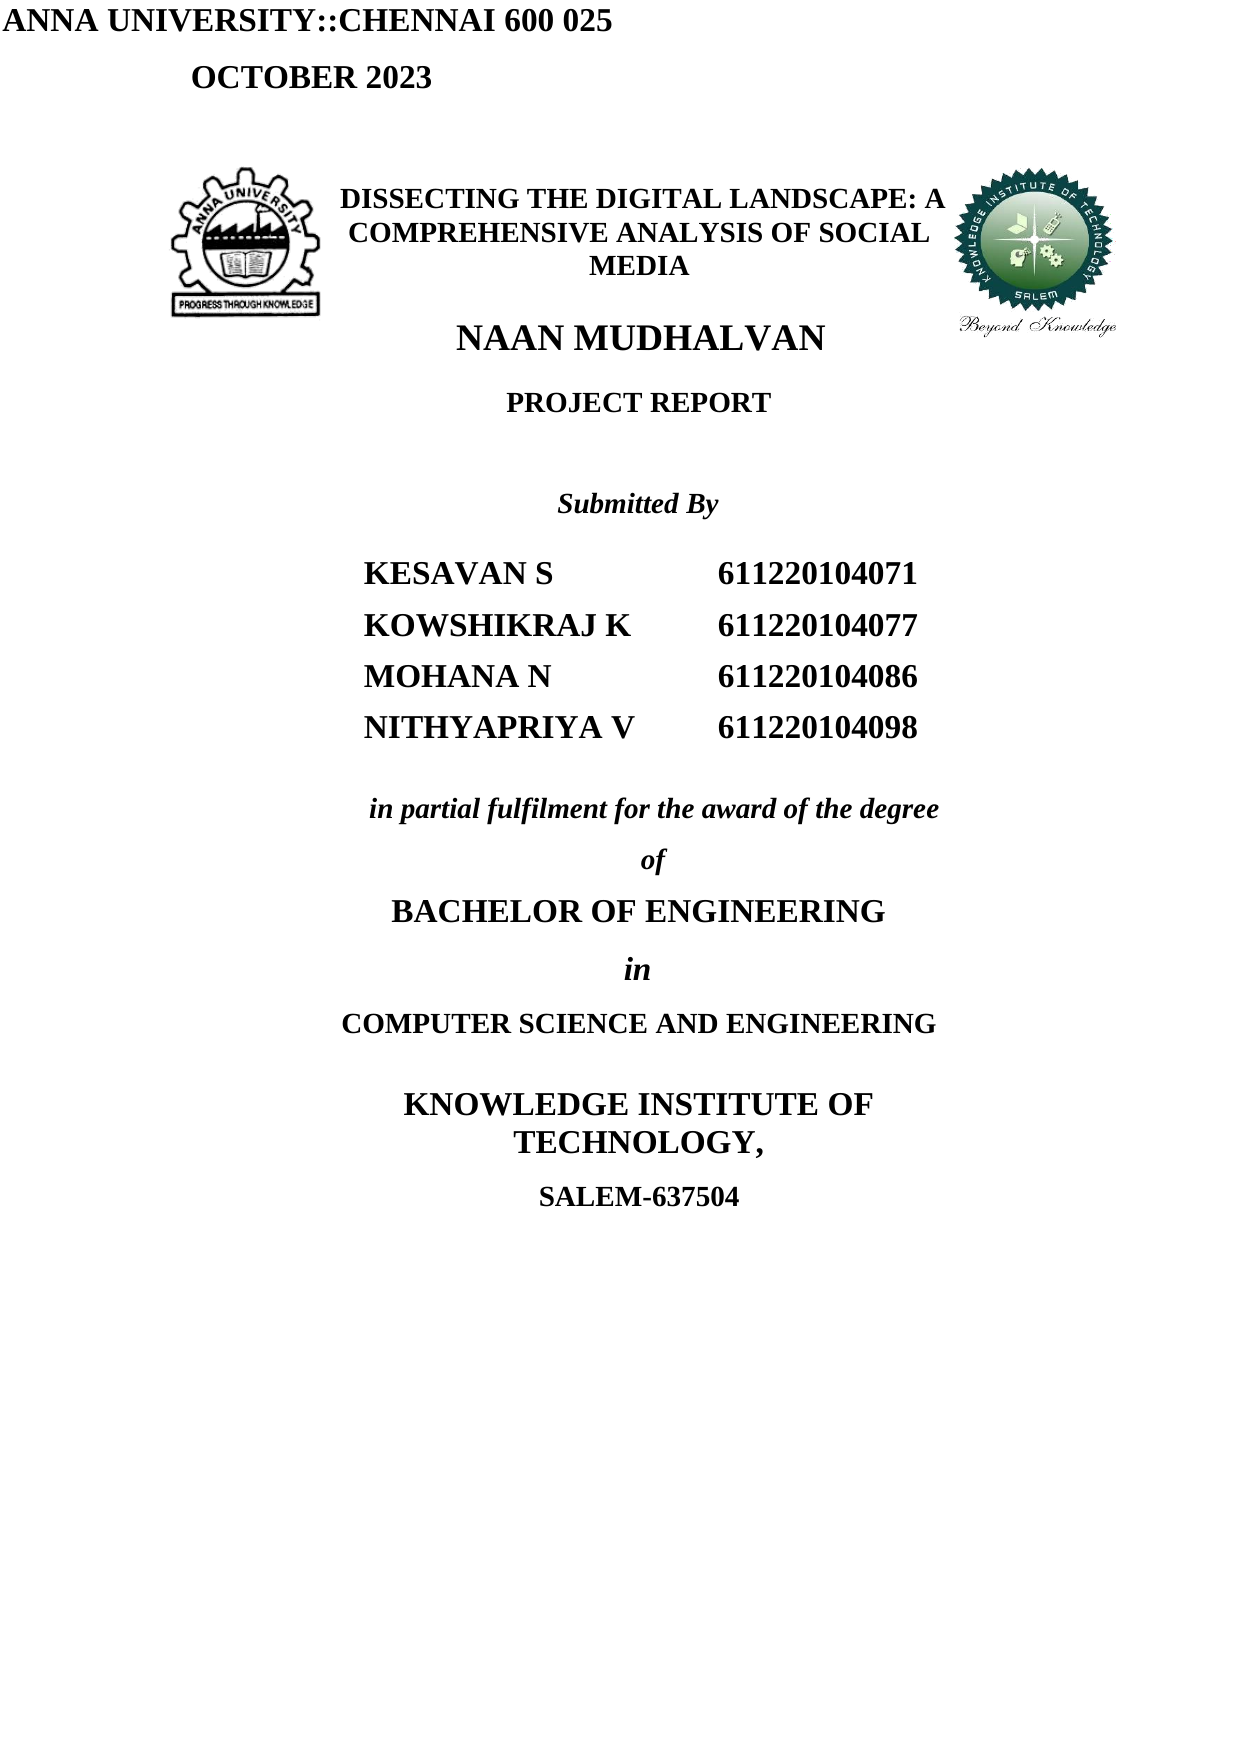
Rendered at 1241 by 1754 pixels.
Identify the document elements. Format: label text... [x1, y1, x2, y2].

table_cell 611220104086 [706, 656, 929, 708]
text COMPUTER SCIENCE AND ENGINEERING [325, 1006, 953, 1039]
picture [948, 162, 1122, 343]
table_cell 611220104098 [706, 708, 929, 759]
table_cell NITHYAPRIYA V [353, 708, 706, 759]
subtitle KNOWLEDGE INSTITUTE OF TECHNOLOGY, [324, 1084, 953, 1161]
table_cell KOWSHIKRAJ K [353, 605, 706, 656]
subtitle BACHELOR OF ENGINEERING [391, 892, 886, 930]
text in [391, 949, 886, 987]
subtitle SALEM-637504 [391, 1179, 886, 1213]
text NAAN MUDHALVAN [189, 315, 1092, 358]
table_cell 611220104077 [706, 605, 929, 656]
picture [157, 154, 332, 335]
table_cell MOHANA N [353, 656, 706, 708]
text Submitted By [391, 486, 887, 520]
subtitle PROJECT REPORT [391, 386, 886, 419]
text in partial fulfilment for the award of the degree of [366, 792, 942, 875]
table_header 611220104071 [706, 553, 929, 605]
text DISSECTING THE DIGITAL LANDSCAPE: A COMPREHENSIVE ANALYSIS OF SOCIAL MEDIA [332, 181, 948, 282]
table_header KESAVAN S [353, 553, 706, 605]
